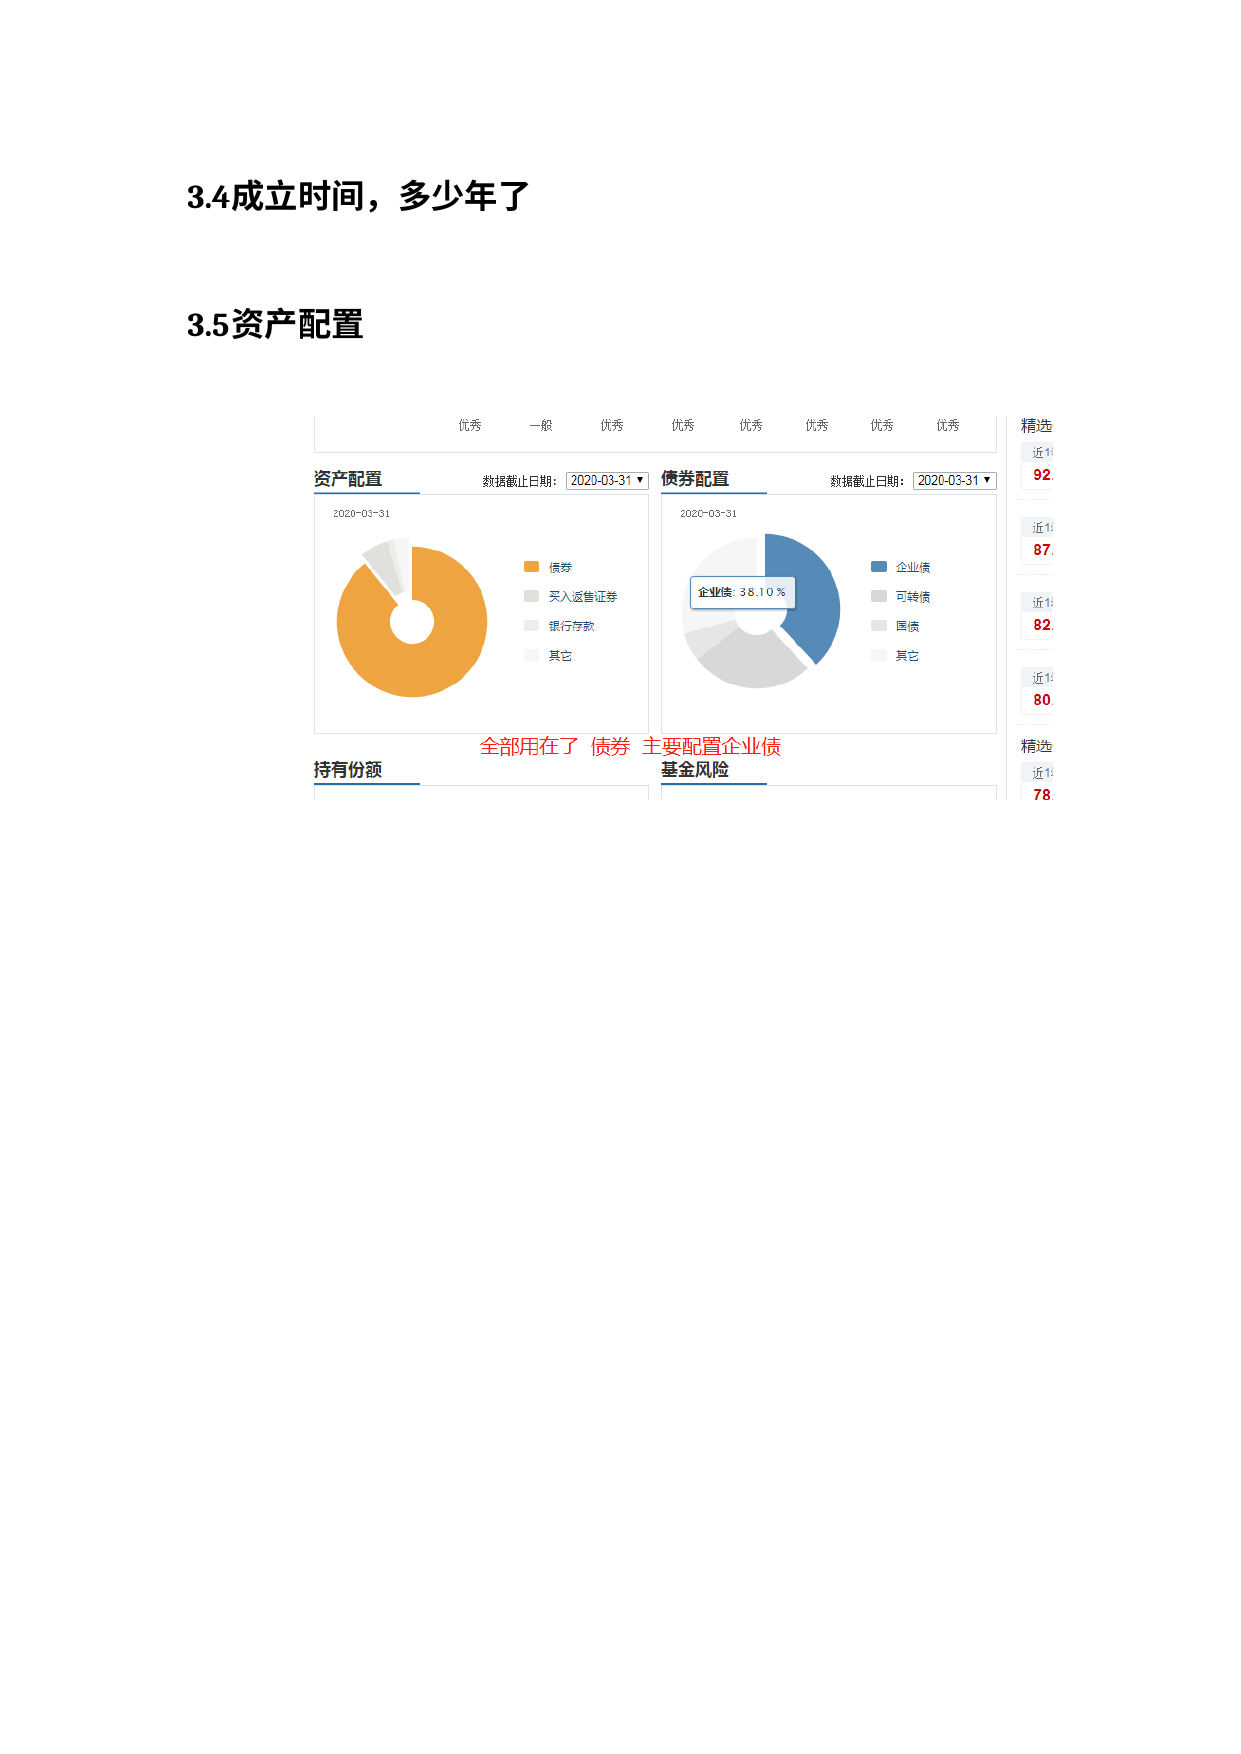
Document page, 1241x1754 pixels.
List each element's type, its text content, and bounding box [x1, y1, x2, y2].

picture [187, 416, 1053, 800]
subtitle 成立时间，多少年了 [187, 162, 1053, 227]
subtitle 资产配置 [187, 289, 1053, 354]
